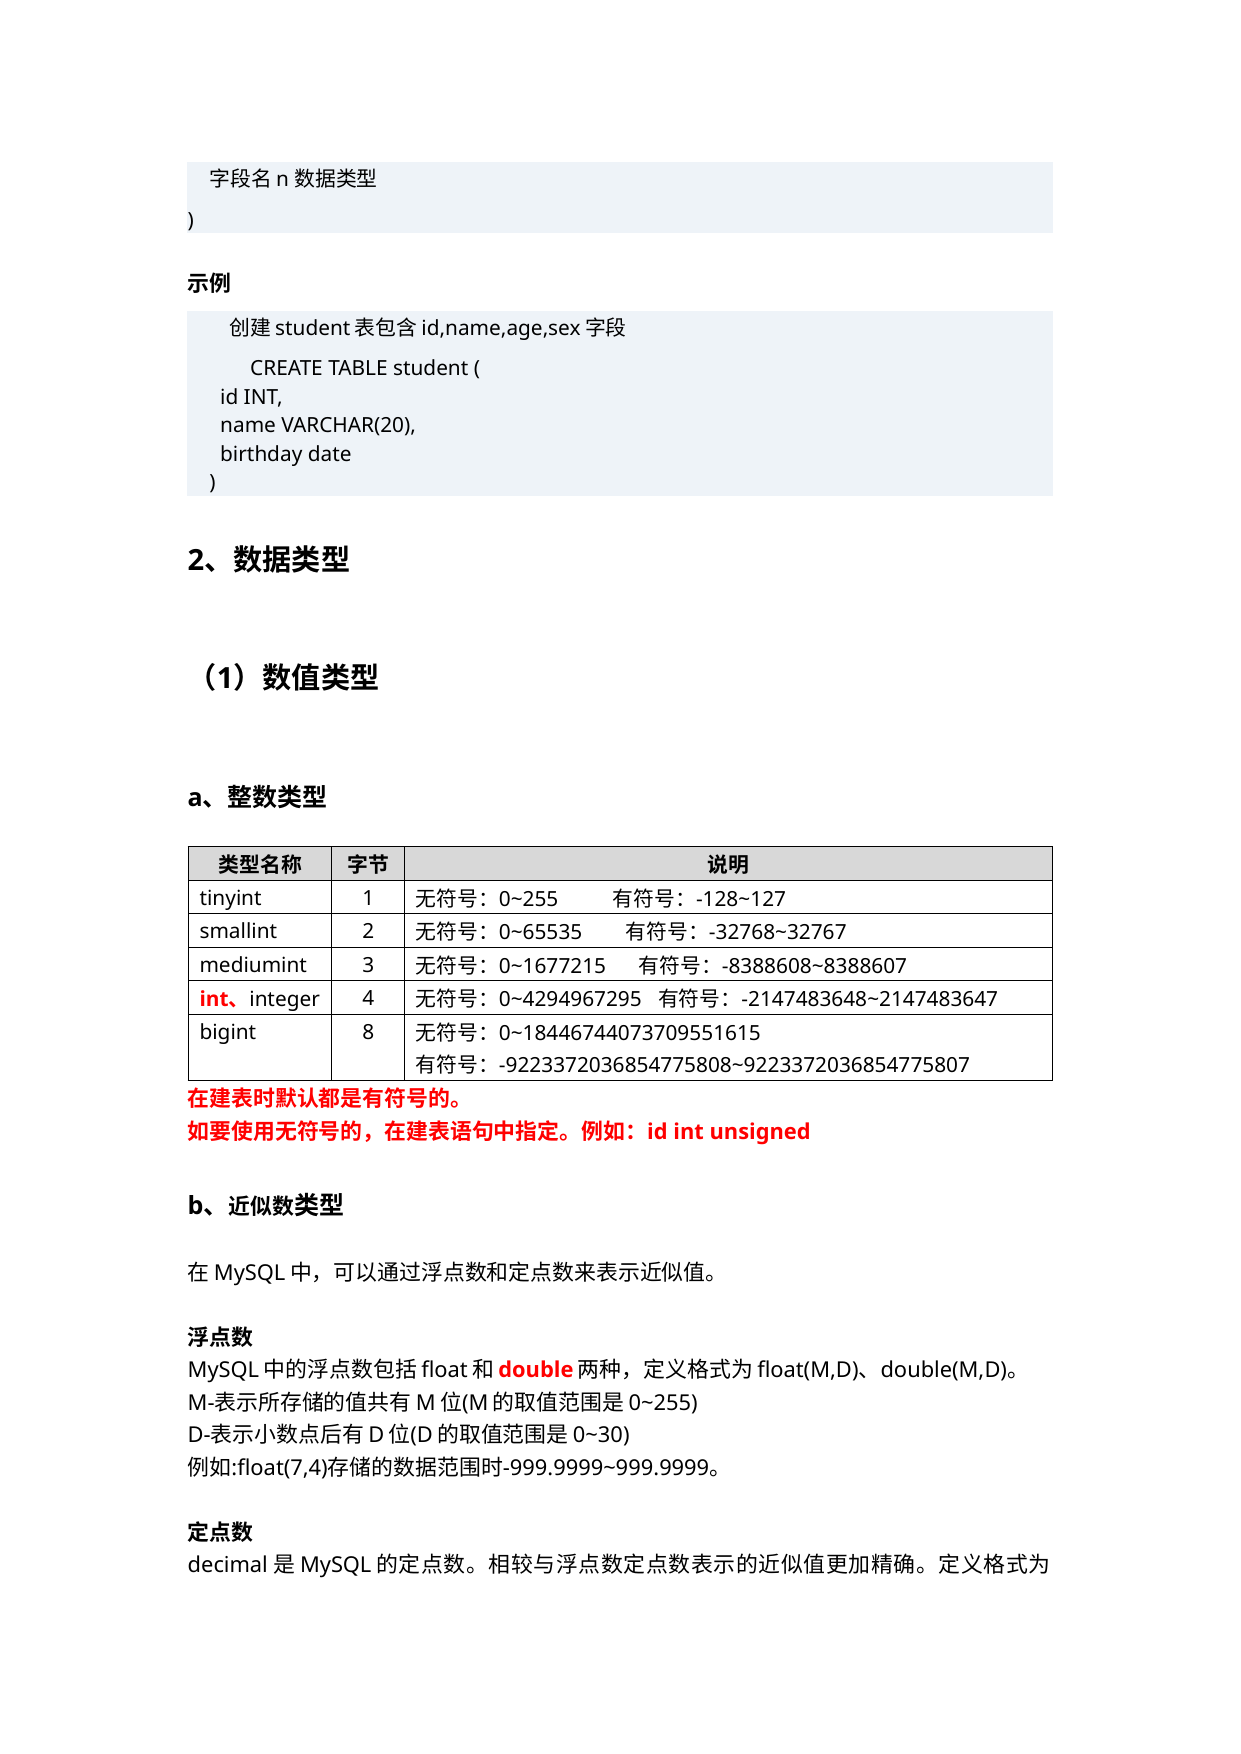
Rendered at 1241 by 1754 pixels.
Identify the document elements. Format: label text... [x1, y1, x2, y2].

text 在MySQL中，可以通过浮点数和定点数来表示近似值。 [187, 1254, 1053, 1287]
text M-表示所存储的值共有M位(M的取值范围是0~255) [187, 1384, 1053, 1417]
table_cell 无符号：0~65535 有符号：-32768~32767 [405, 914, 1052, 947]
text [187, 1547, 1053, 1579]
table_header 字节 [332, 847, 404, 880]
text D-表示小数点后有D位(D的取值范围是0~30) [187, 1417, 1053, 1449]
table_cell bigint [189, 1015, 331, 1080]
text ) [187, 205, 1053, 233]
subtitle 数值类型 [187, 644, 1053, 709]
text 创建student表包含id,name,age,sex字段 [187, 311, 1053, 341]
table_header 类型名称 [189, 847, 331, 880]
table_cell 2 [332, 914, 404, 947]
table_cell 无符号：0~18446744073709551615 有符号：-9223372036854775808~9223372036854775807 [405, 1015, 1052, 1080]
subtitle 近似数类型 [187, 1171, 1053, 1236]
table_cell 无符号：0~1677215 有符号：-8388608~8388607 [405, 948, 1052, 980]
table_cell 3 [332, 948, 404, 980]
table_cell smallint [189, 914, 331, 947]
table_cell 4 [332, 981, 404, 1014]
table_cell 8 [332, 1015, 404, 1080]
table_cell 1 [332, 881, 404, 913]
table_cell tinyint [189, 881, 331, 913]
table_cell int、integer [189, 981, 331, 1014]
text 例如:float(7,4)存储的数据范围时-999.9999~999.9999。 [187, 1449, 1053, 1482]
text 定点数 [187, 1514, 1053, 1547]
subtitle 数据类型 [187, 525, 1053, 590]
table_cell mediumint [189, 948, 331, 980]
table_cell 无符号：0~4294967295 有符号：-2147483648~2147483647 [405, 981, 1052, 1014]
text MySQL中的浮点数包括float和double两种，定义格式为float(M,D)、double(M,D)。 [187, 1352, 1053, 1384]
text 示例 [187, 266, 1053, 298]
text 浮点数 [187, 1319, 1053, 1352]
text 字段名n 数据类型 [187, 162, 1053, 192]
text 如要使用无符号的，在建表语句中指定。例如：id int unsigned [187, 1113, 1053, 1146]
text CREATE TABLE student ( id INT, name VARCHAR(20), birthday date ) [187, 353, 1053, 496]
table_header 说明 [405, 847, 1052, 880]
subtitle 整数类型 [187, 763, 1053, 828]
table_cell 无符号：0~255 有符号：-128~127 [405, 881, 1052, 913]
text 在建表时默认都是有符号的。 [187, 1081, 1053, 1113]
